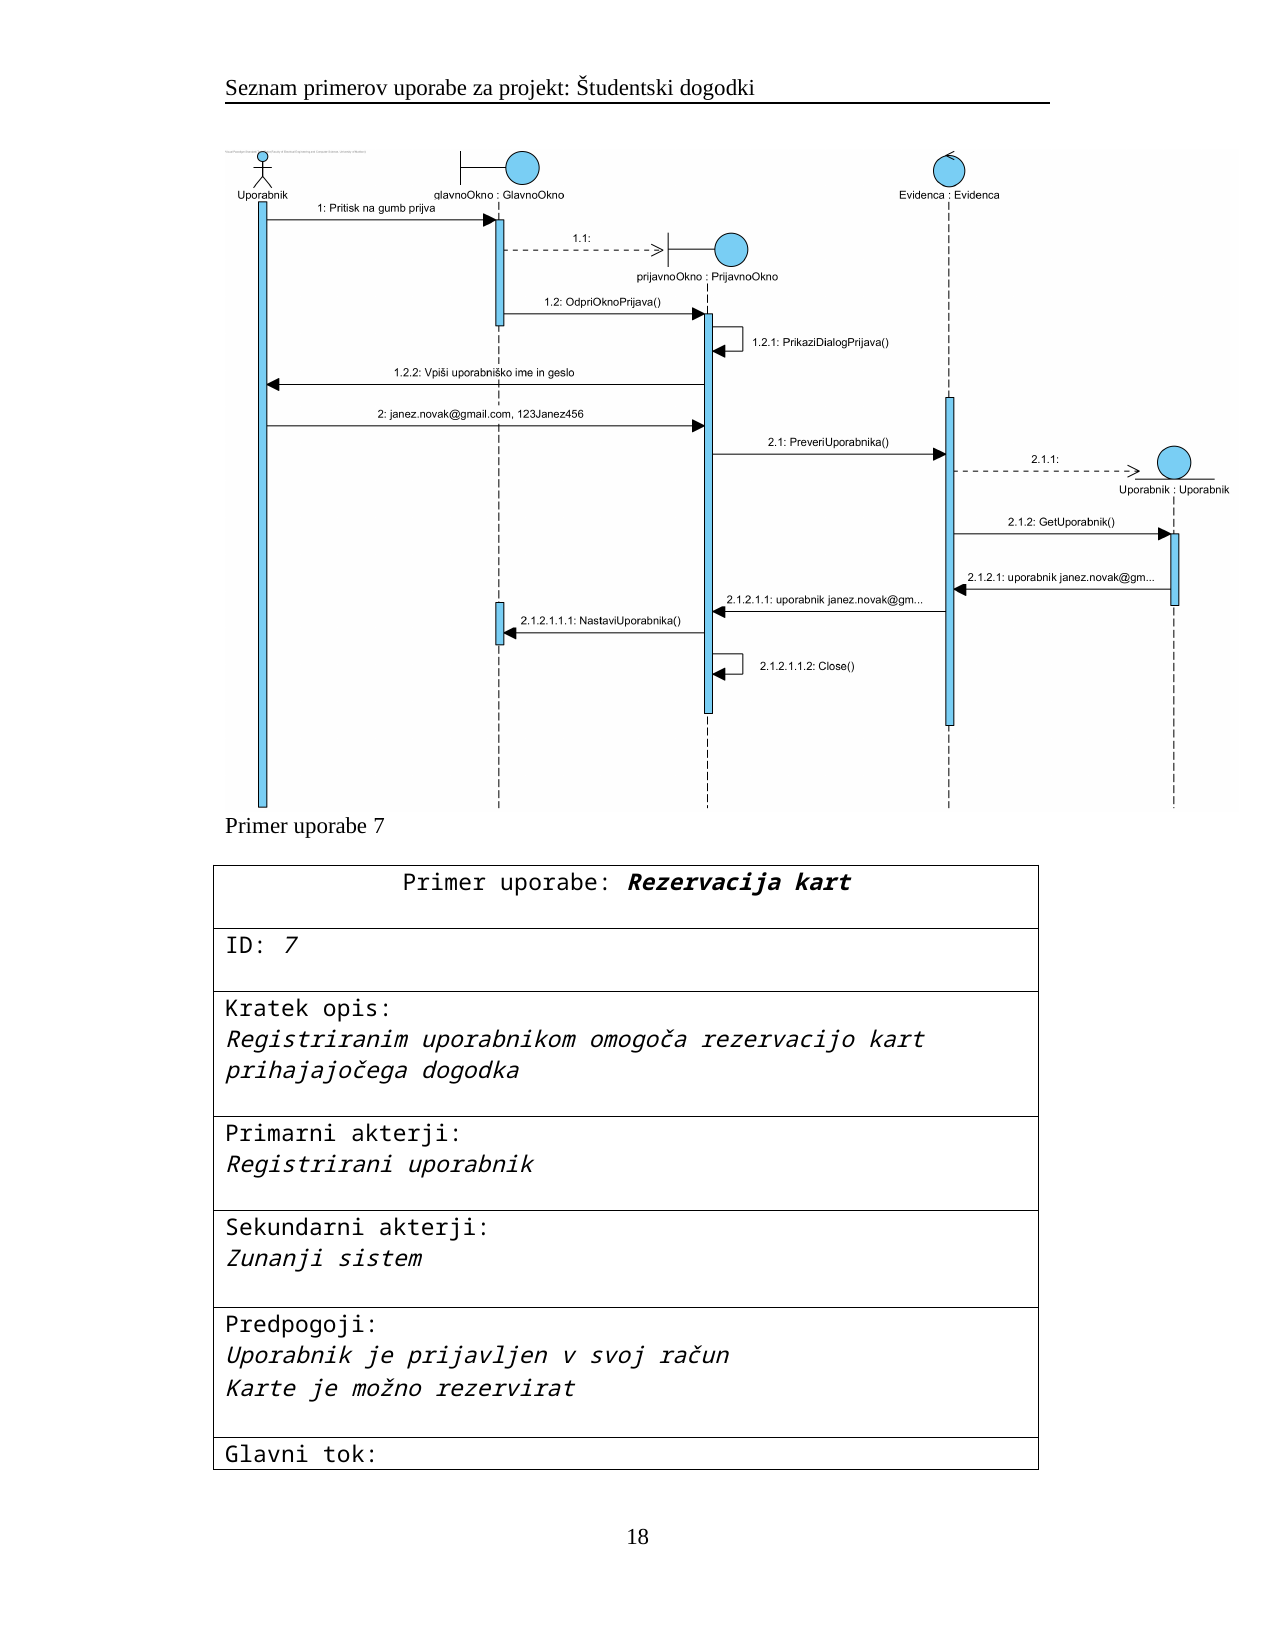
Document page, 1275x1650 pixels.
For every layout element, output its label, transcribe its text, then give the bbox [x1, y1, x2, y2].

table_cell Kratek opis: Registriranim uporabnikom omogoča rezervacijo kart prihajajočega dogodka [214, 992, 1038, 1116]
table_header Primer uporabe: Rezervacija kart [214, 866, 1038, 928]
table_cell Primarni akterji: Registrirani uporabnik [214, 1117, 1038, 1210]
table_cell Predpogoji: Uporabnik je prijavljen v svoj račun Karte je možno rezervirat [214, 1308, 1038, 1437]
table_cell ID: 7 [214, 929, 1038, 991]
picture [225, 149, 1239, 812]
table_cell Sekundarni akterji: Zunanji sistem [214, 1211, 1038, 1307]
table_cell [214, 1438, 1038, 1469]
